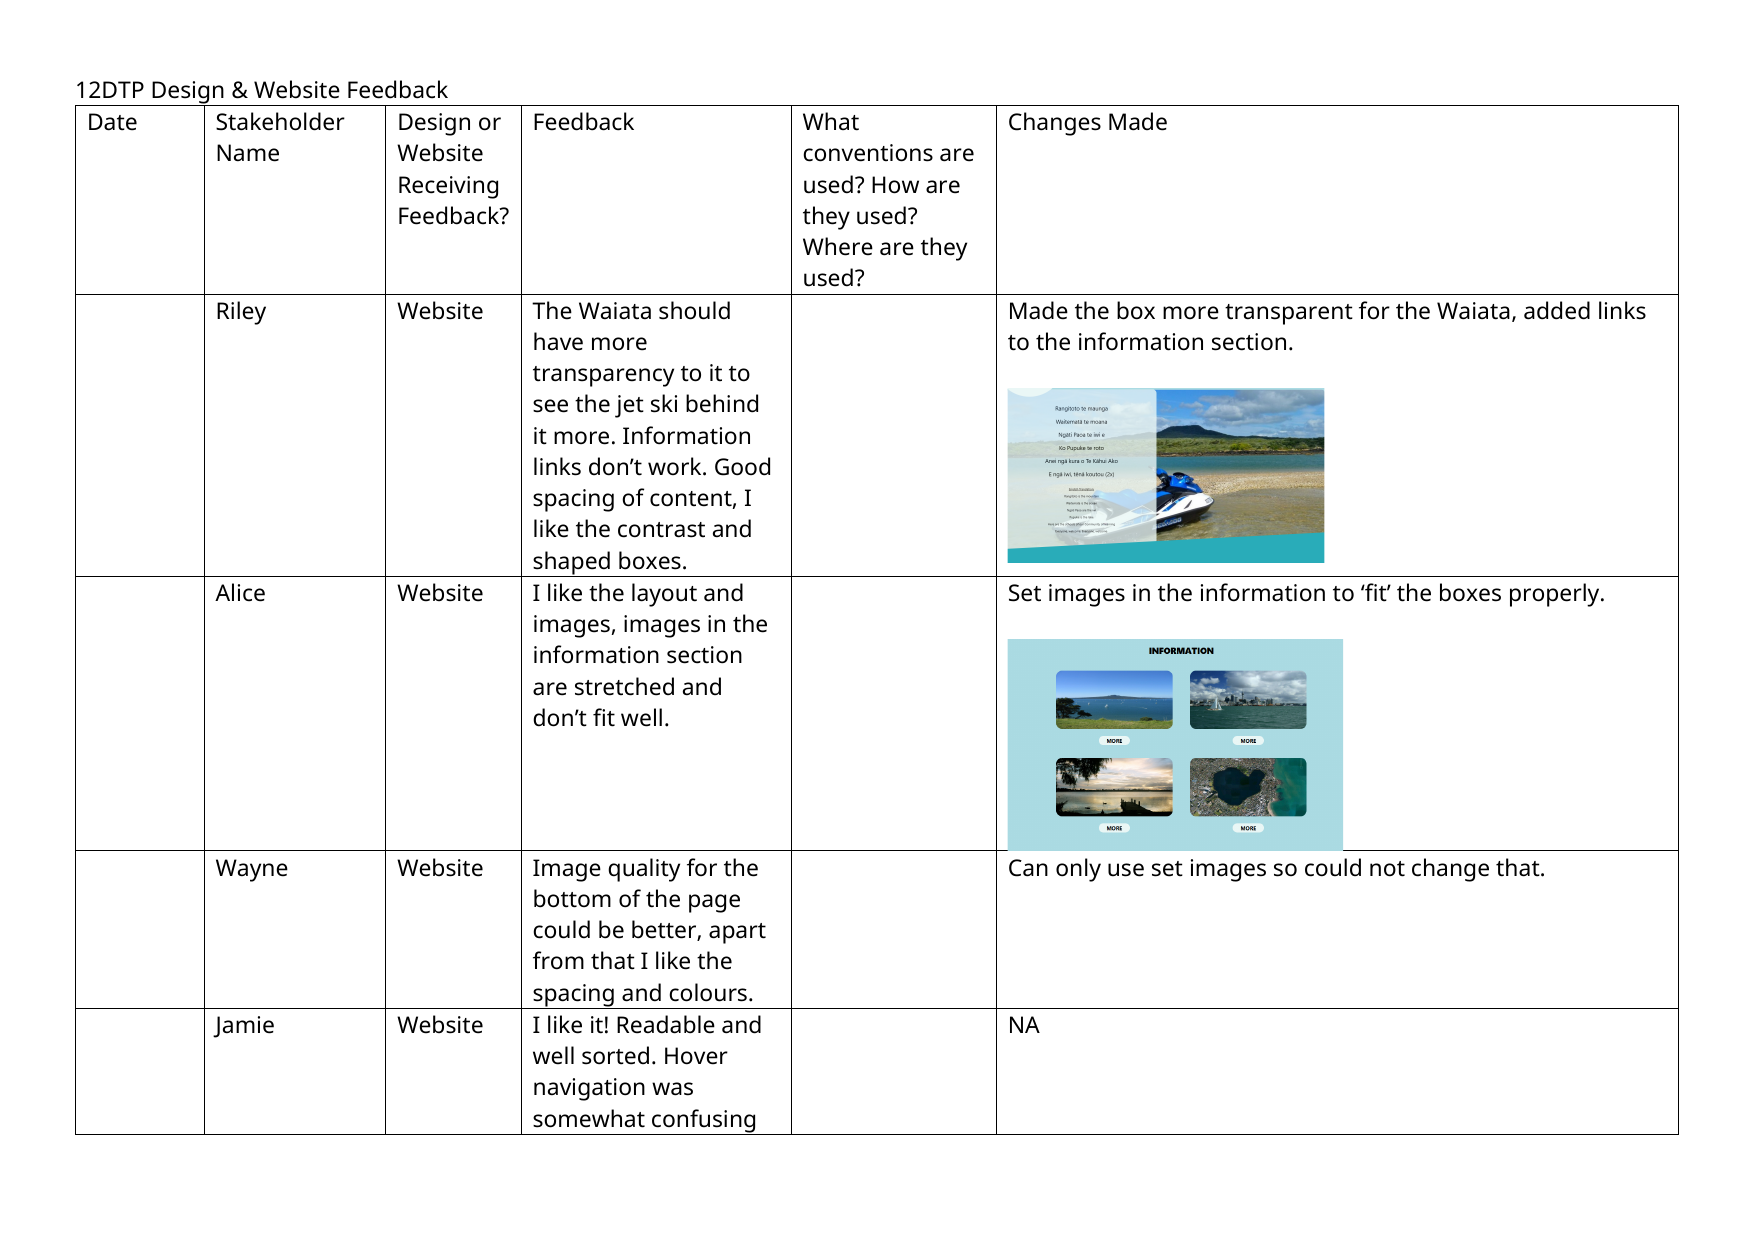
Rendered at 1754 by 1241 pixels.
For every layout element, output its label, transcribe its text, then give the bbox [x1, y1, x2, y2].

table_cell Made the box more transparent for the Waiata, added links to the information section. [997, 295, 1678, 576]
table_cell [792, 851, 996, 1008]
table_cell Website [386, 577, 521, 850]
table_header Feedback [522, 106, 791, 293]
table_cell Can only use set images so could not change that. [997, 851, 1678, 1008]
table_cell [76, 851, 204, 1008]
table_cell Website [386, 851, 521, 1008]
table_cell [76, 295, 204, 576]
table_header Design or Website Receiving Feedback? [386, 106, 521, 293]
table_cell Alice [205, 577, 385, 850]
table_cell Website [386, 295, 521, 576]
table_cell Riley [205, 295, 385, 576]
table_cell Website [386, 1009, 521, 1134]
picture [1007, 639, 1344, 851]
table_cell The Waiata should have more transparency to it to see the jet ski behind it more. Information links don’t work. Good spacing of content, I like the contrast and shaped boxes. [522, 295, 791, 576]
table_cell [76, 1009, 204, 1134]
table_cell [792, 577, 996, 850]
table_header Date [76, 106, 204, 293]
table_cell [522, 1009, 791, 1134]
table_header Stakeholder Name [205, 106, 385, 293]
table_cell NA [997, 1009, 1678, 1134]
table_cell Image quality for the bottom of the page could be better, apart from that I like the spacing and colours. [522, 851, 791, 1008]
table_cell I like the layout and images, images in the information section are stretched and don’t fit well. [522, 577, 791, 850]
table_cell Wayne [205, 851, 385, 1008]
table_header What conventions are used? How are they used? Where are they used? [792, 106, 996, 293]
table_header Changes Made [997, 106, 1678, 293]
table_cell [792, 1009, 996, 1134]
picture [1007, 388, 1325, 563]
table_cell Set images in the information to ‘fit’ the boxes properly. [997, 577, 1678, 850]
table_cell [792, 295, 996, 576]
table_cell [76, 577, 204, 850]
table_cell Jamie [205, 1009, 385, 1134]
